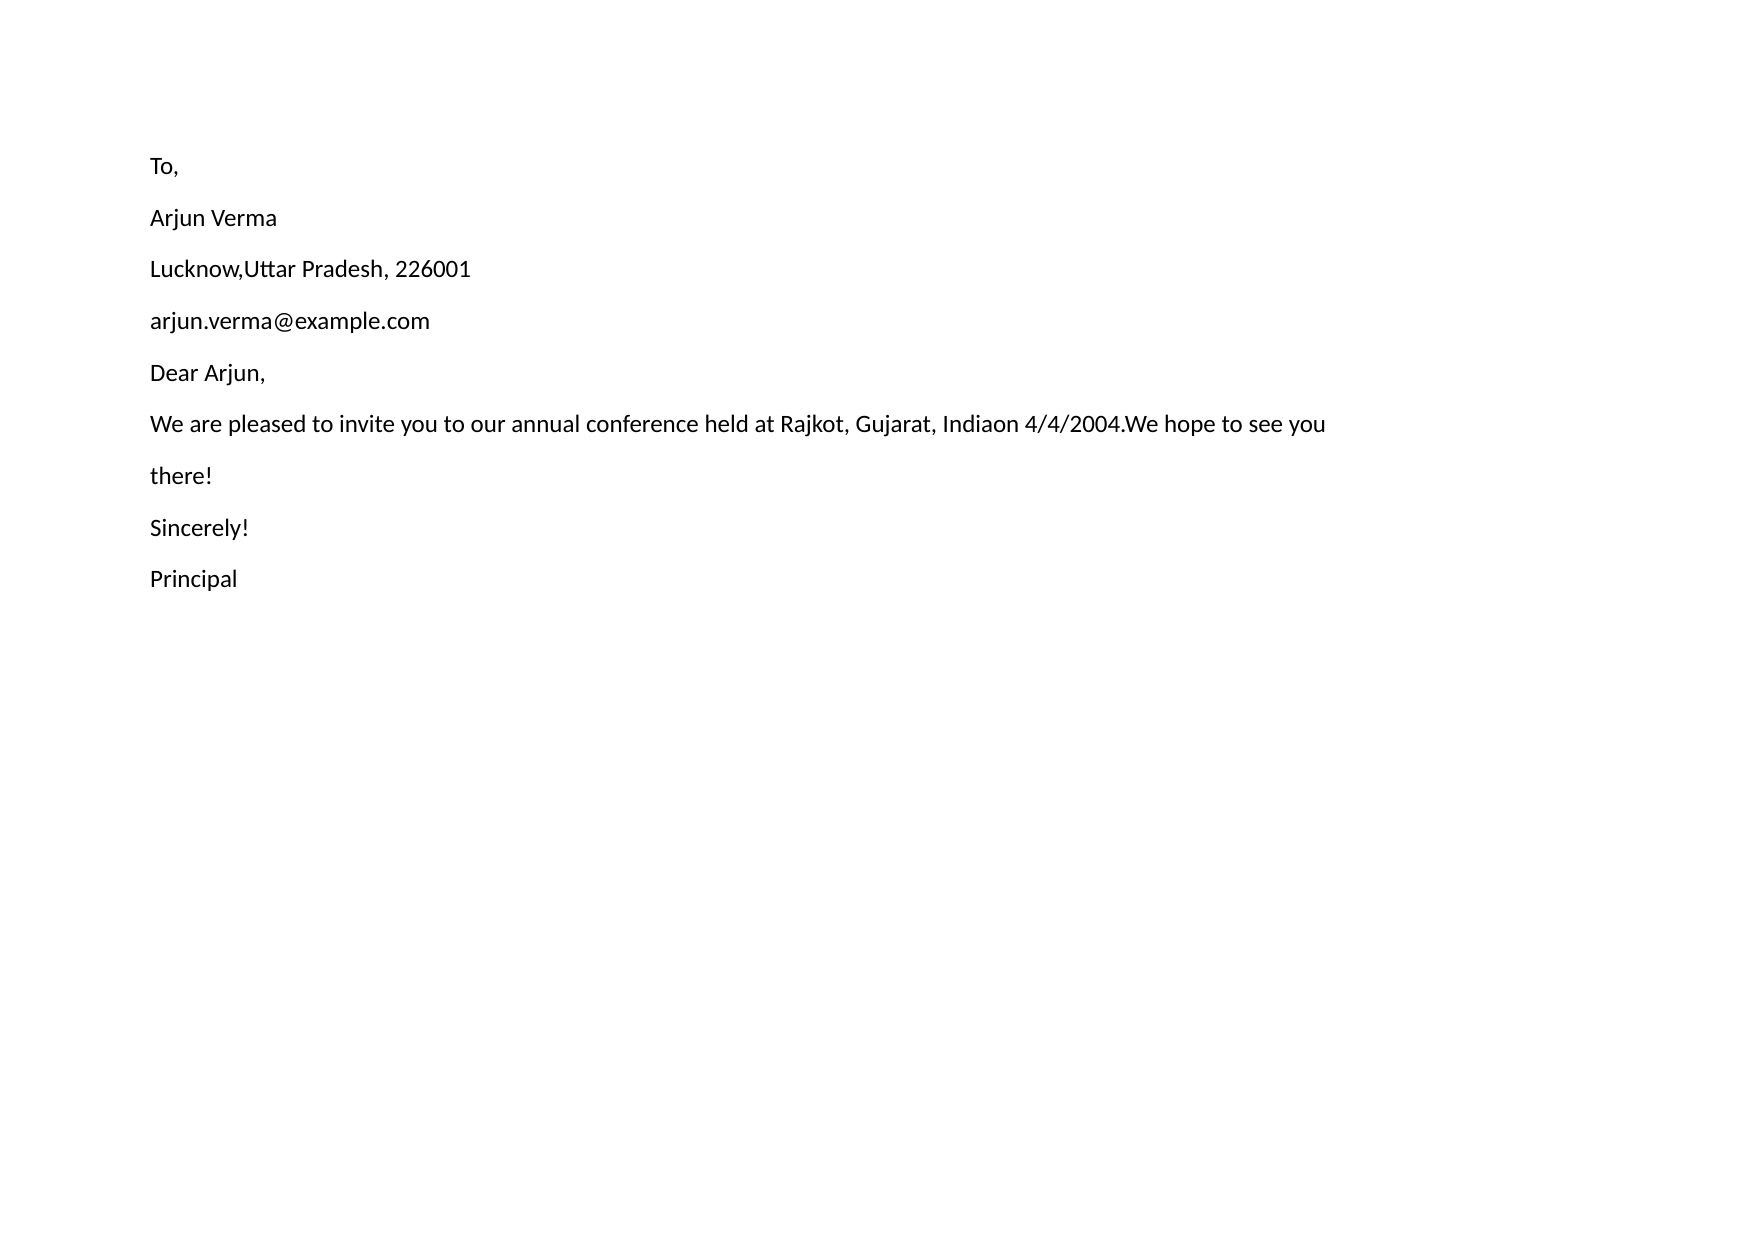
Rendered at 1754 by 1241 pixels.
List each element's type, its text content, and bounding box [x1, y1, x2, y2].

text Sincerely! [150, 512, 1604, 542]
text arjun.verma@example.com [150, 305, 1604, 336]
text Dear Arjun, [150, 357, 1604, 387]
text Arjun Verma [150, 202, 1604, 232]
text there! [150, 460, 1604, 491]
text Principal [150, 563, 1604, 594]
text Lucknow,Uttar Pradesh, 226001 [150, 253, 1604, 284]
text We are pleased to invite you to our annual conference held at Rajkot, Gujarat, Indiaon 4/4/2004.We hope to see you [150, 408, 1604, 439]
text To, [150, 150, 1604, 181]
